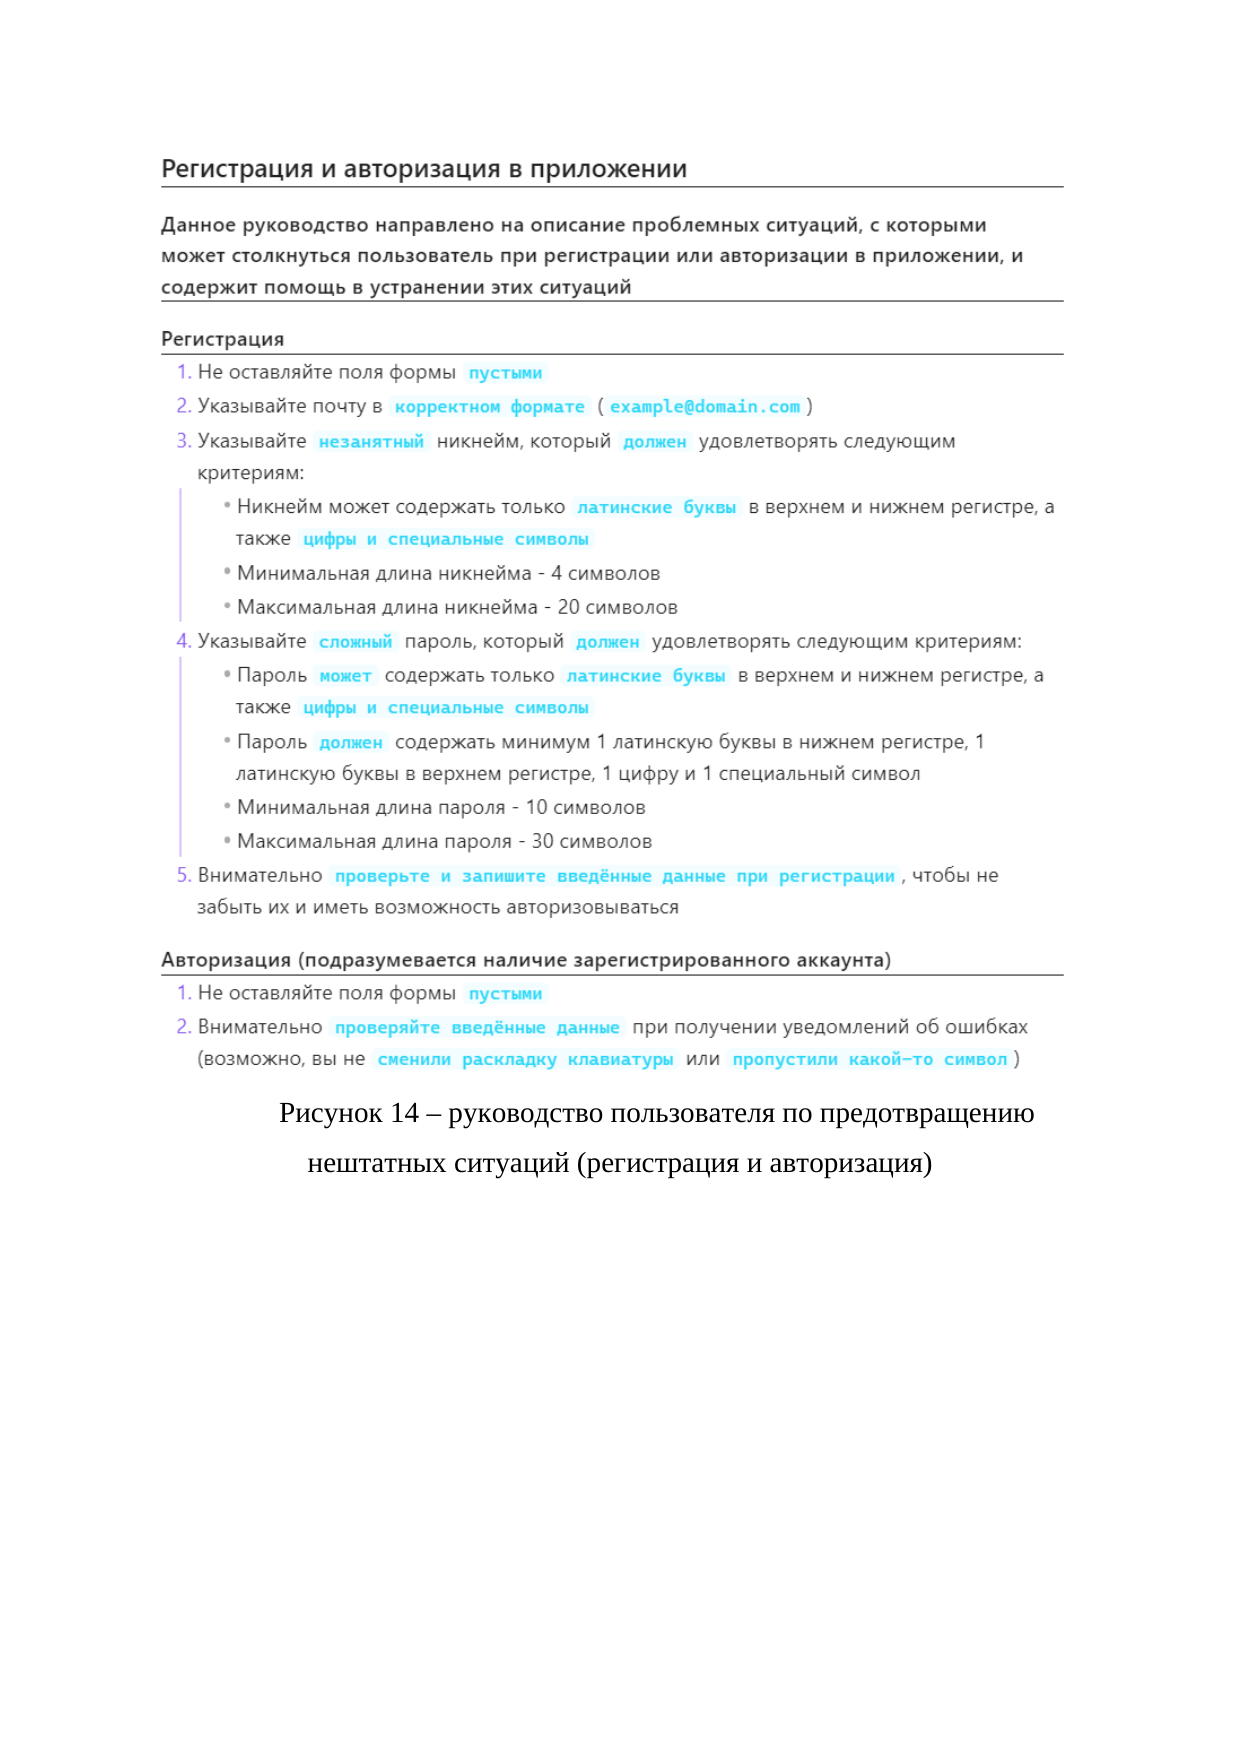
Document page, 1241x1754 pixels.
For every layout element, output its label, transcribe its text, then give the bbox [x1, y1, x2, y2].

text Рисунок 14 – руководство пользователя по предотвращению нештатных ситуаций (регистрация и авторизация) [150, 1095, 1090, 1179]
picture [150, 150, 1091, 1082]
